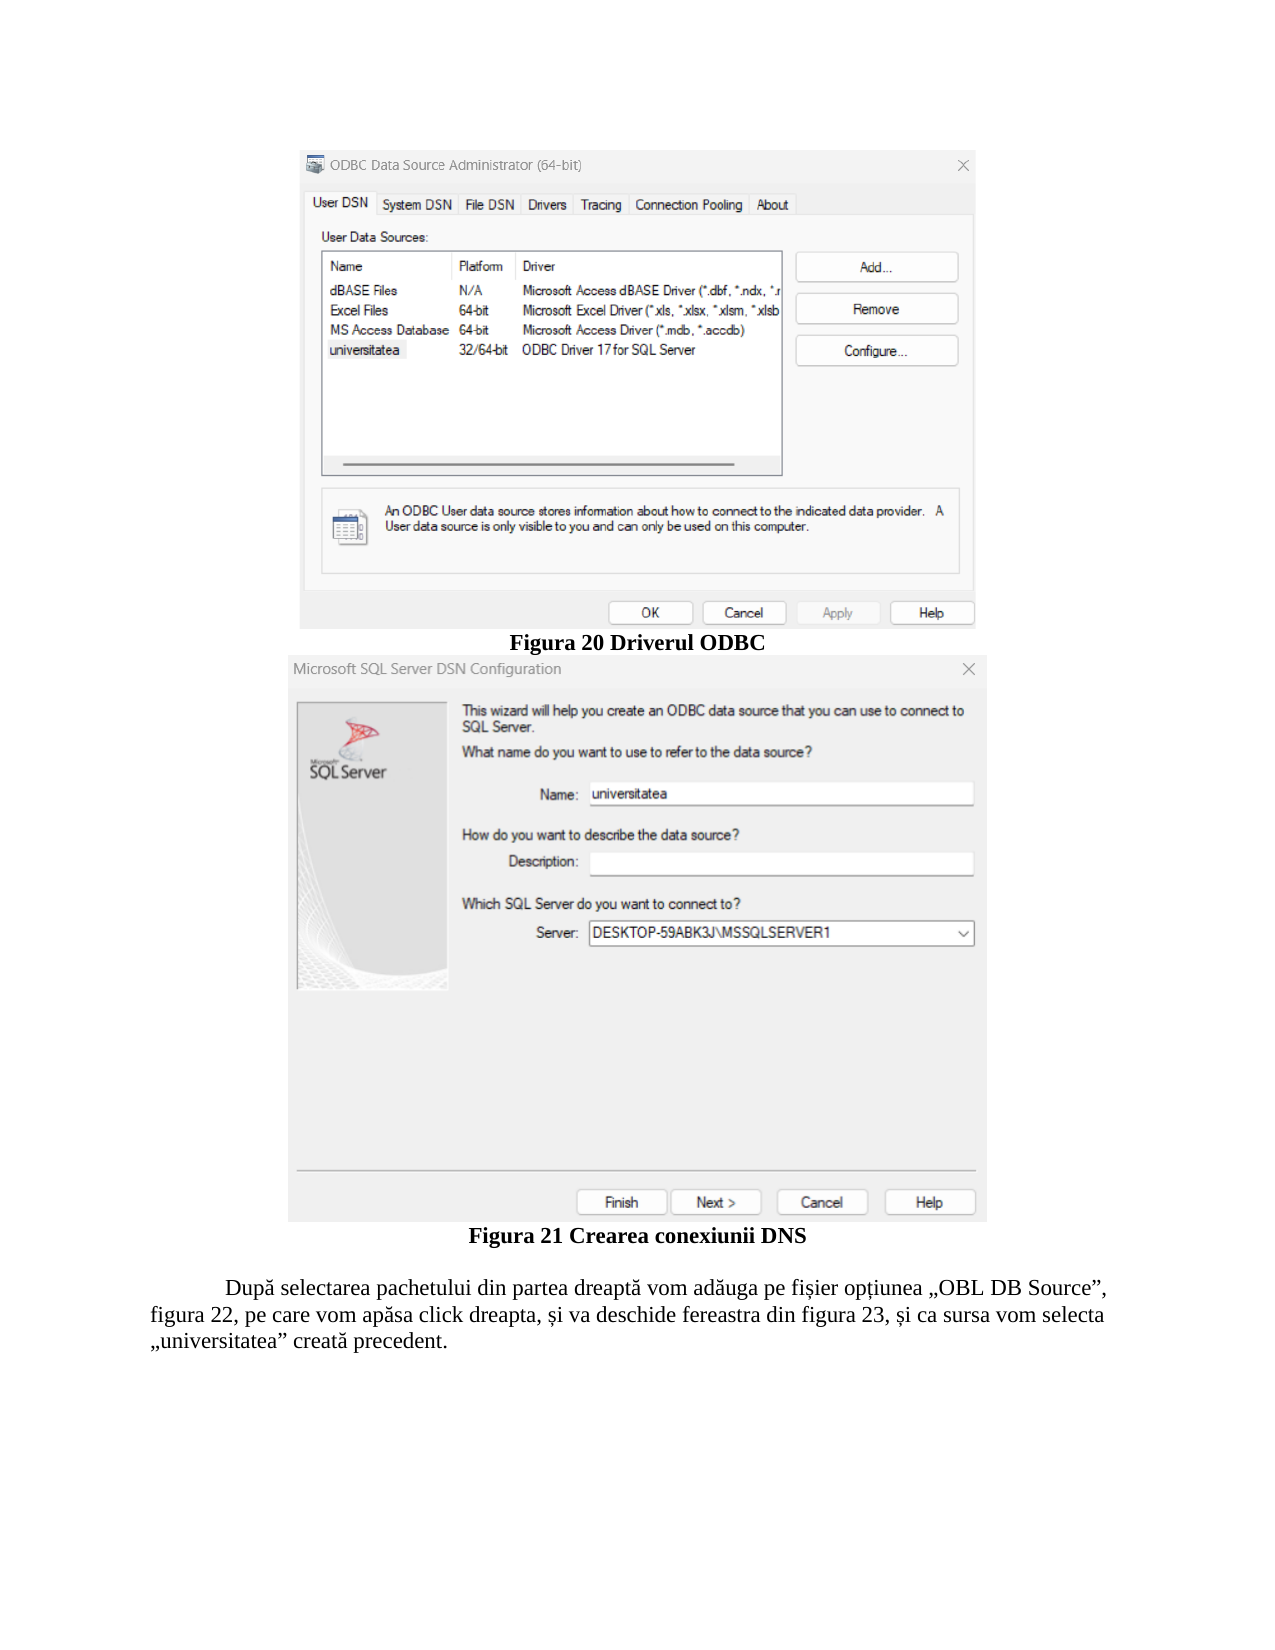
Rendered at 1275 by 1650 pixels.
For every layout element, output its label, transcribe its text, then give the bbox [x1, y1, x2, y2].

picture [288, 655, 987, 1222]
picture [299, 150, 976, 629]
text După selectarea pachetului din partea dreaptă vom adăuga pe fișier opțiunea „OBL DB Source”, figura 22, pe care vom apăsa click dreapta, și va deschide fereastra din figura 23, și ca sursa vom selecta „universitatea” creată precedent. [150, 1274, 1125, 1353]
text Figura 21 Crearea conexiunii DNS [150, 1222, 1125, 1248]
text Figura 20 Driverul ODBC [150, 629, 1125, 655]
